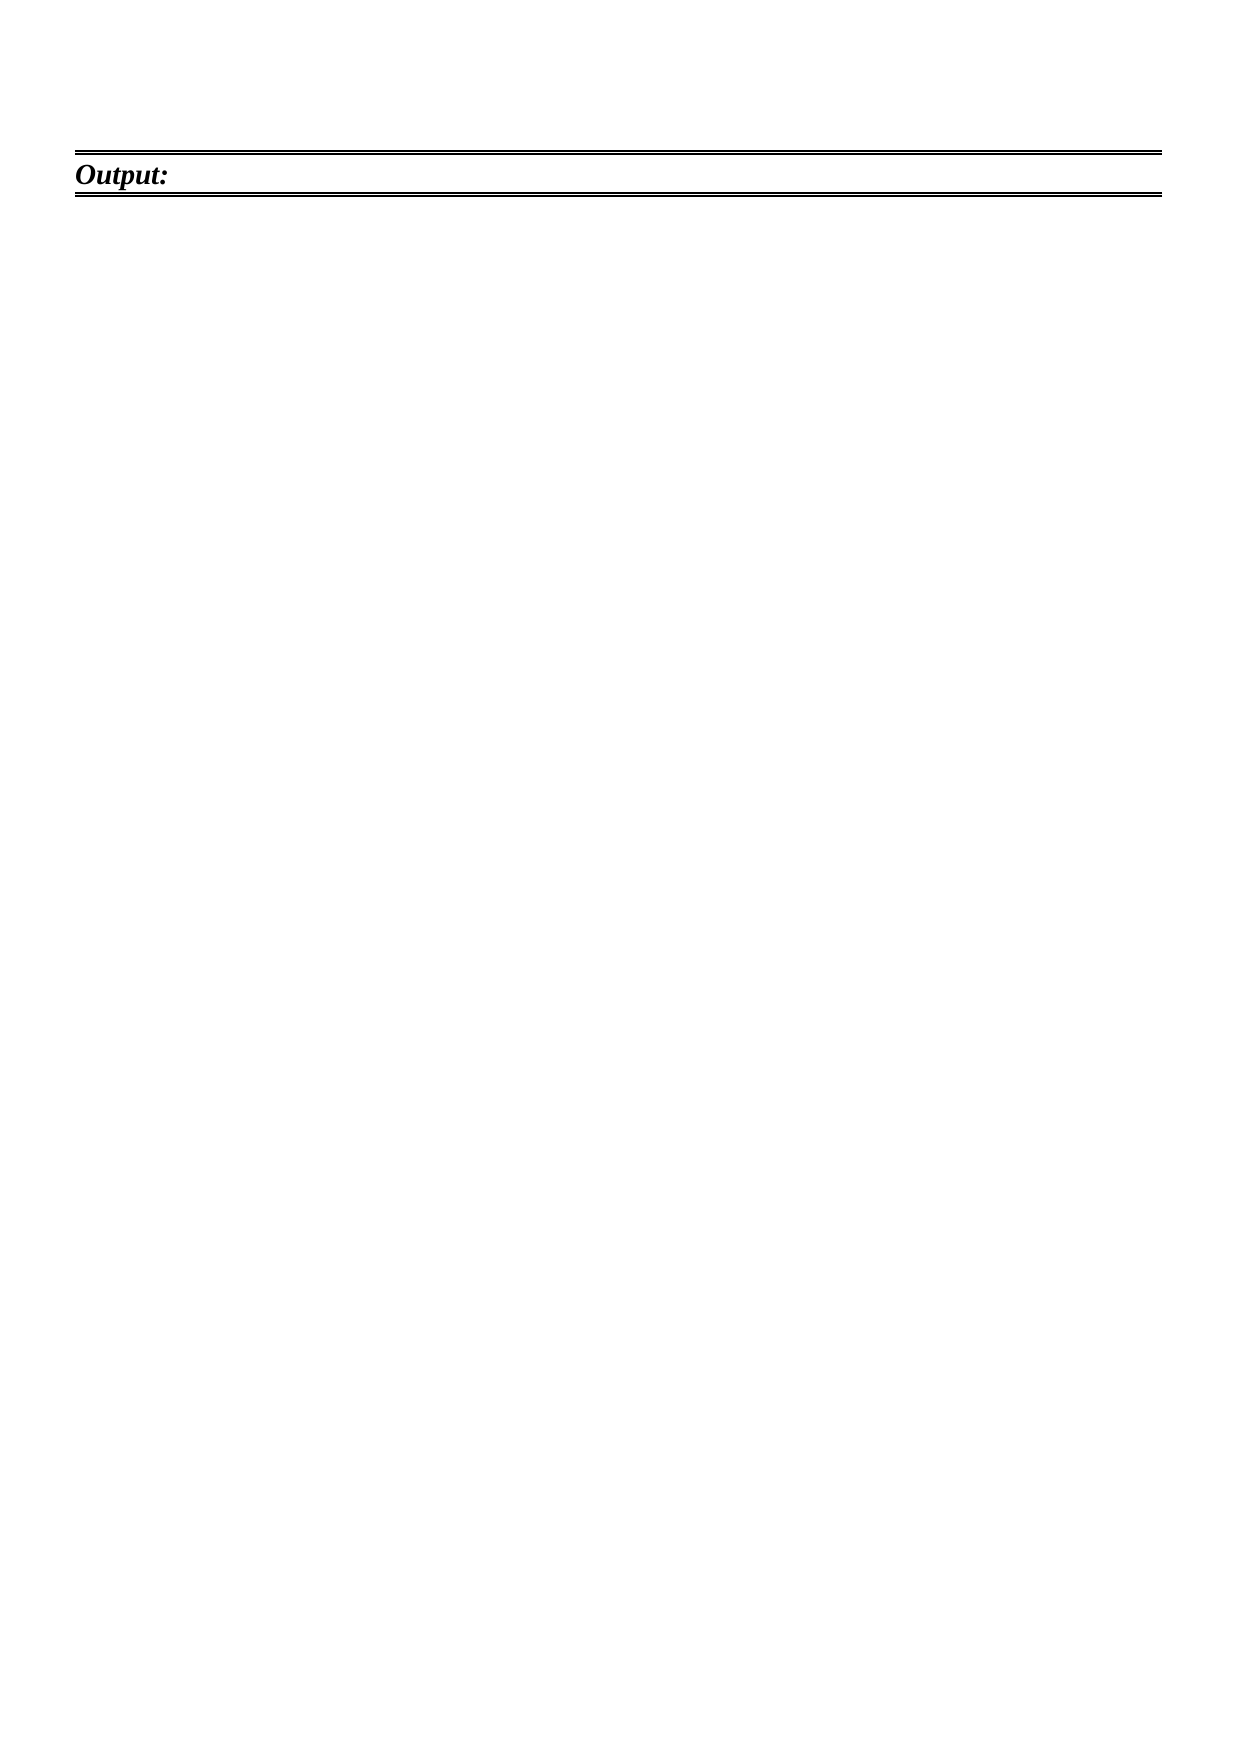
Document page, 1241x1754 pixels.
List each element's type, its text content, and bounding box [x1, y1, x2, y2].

text Output: [75, 155, 1162, 192]
